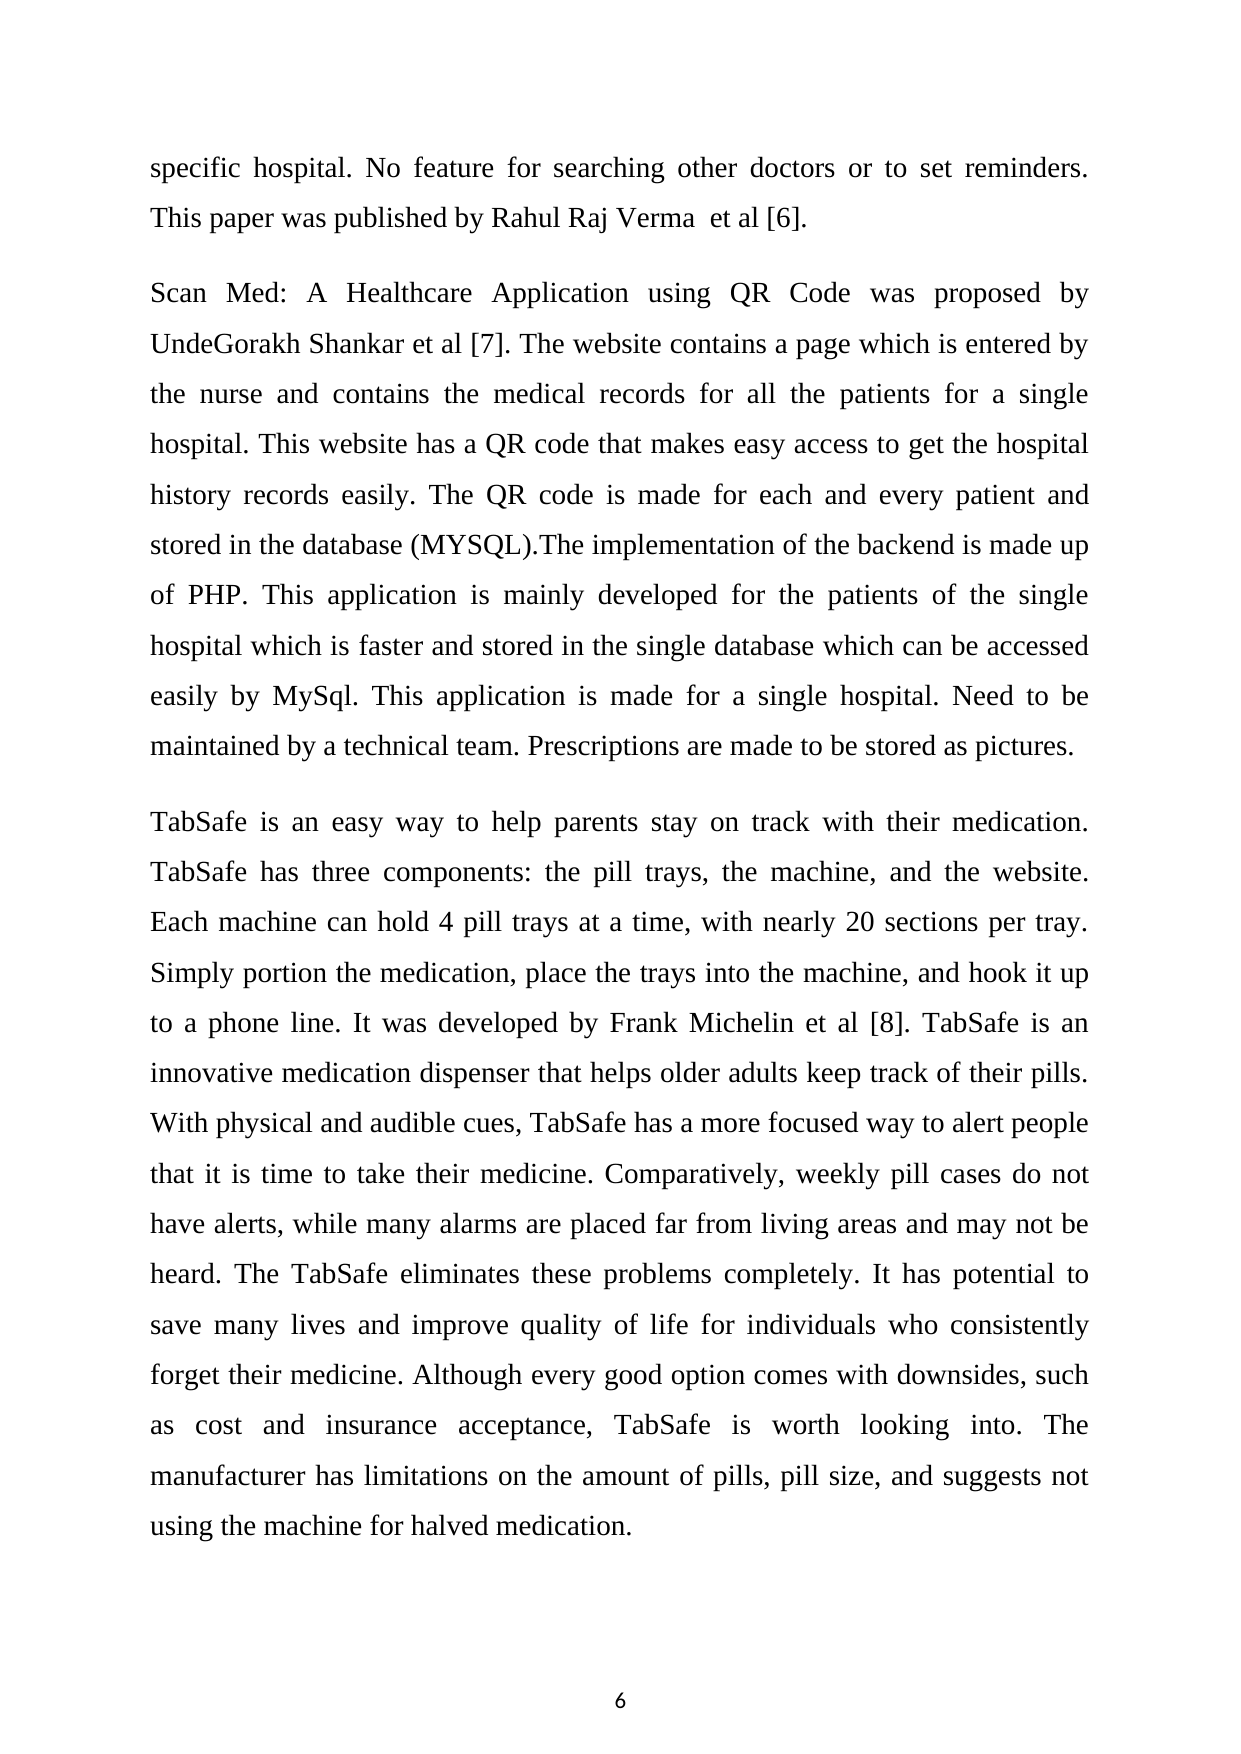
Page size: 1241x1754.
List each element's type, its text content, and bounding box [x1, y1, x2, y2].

text TabSafe is an easy way to help parents stay on track with their medication. TabSafe has three components: the pill trays, the machine, and the website. Each machine can hold 4 pill trays at a time, with nearly 20 sections per tray. Simply portion the medication, place the trays into the machine, and hook it up to a phone line. It was developed by Frank Michelin et al [8]. TabSafe is an innovative medication dispenser that helps older adults keep track of their pills. With physical and audible cues, TabSafe has a more focused way to alert people that it is time to take their medicine. Comparatively, weekly pill cases do not have alerts, while many alarms are placed far from living areas and may not be heard. The TabSafe eliminates these problems completely. It has potential to save many lives and improve quality of life for individuals who consistently forget their medicine. Although every good option comes with downsides, such as cost and insurance acceptance, TabSafe is worth looking into. The manufacturer has limitations on the amount of pills, pill size, and suggests not using the machine for halved medication. [150, 804, 1090, 1542]
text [150, 150, 1090, 234]
text Scan Med: A Healthcare Application using QR Code was proposed by UndeGorakh Shankar et al [7]. The website contains a page which is entered by the nurse and contains the medical records for all the patients for a single hospital. This website has a QR code that makes easy access to get the hospital history records easily. The QR code is made for each and every patient and stored in the database (MYSQL).The implementation of the backend is made up of PHP. This application is mainly developed for the patients of the single hospital which is faster and stored in the single database which can be accessed easily by MySql. This application is made for a single hospital. Need to be maintained by a technical team. Prescriptions are made to be stored as pictures. [150, 276, 1090, 762]
